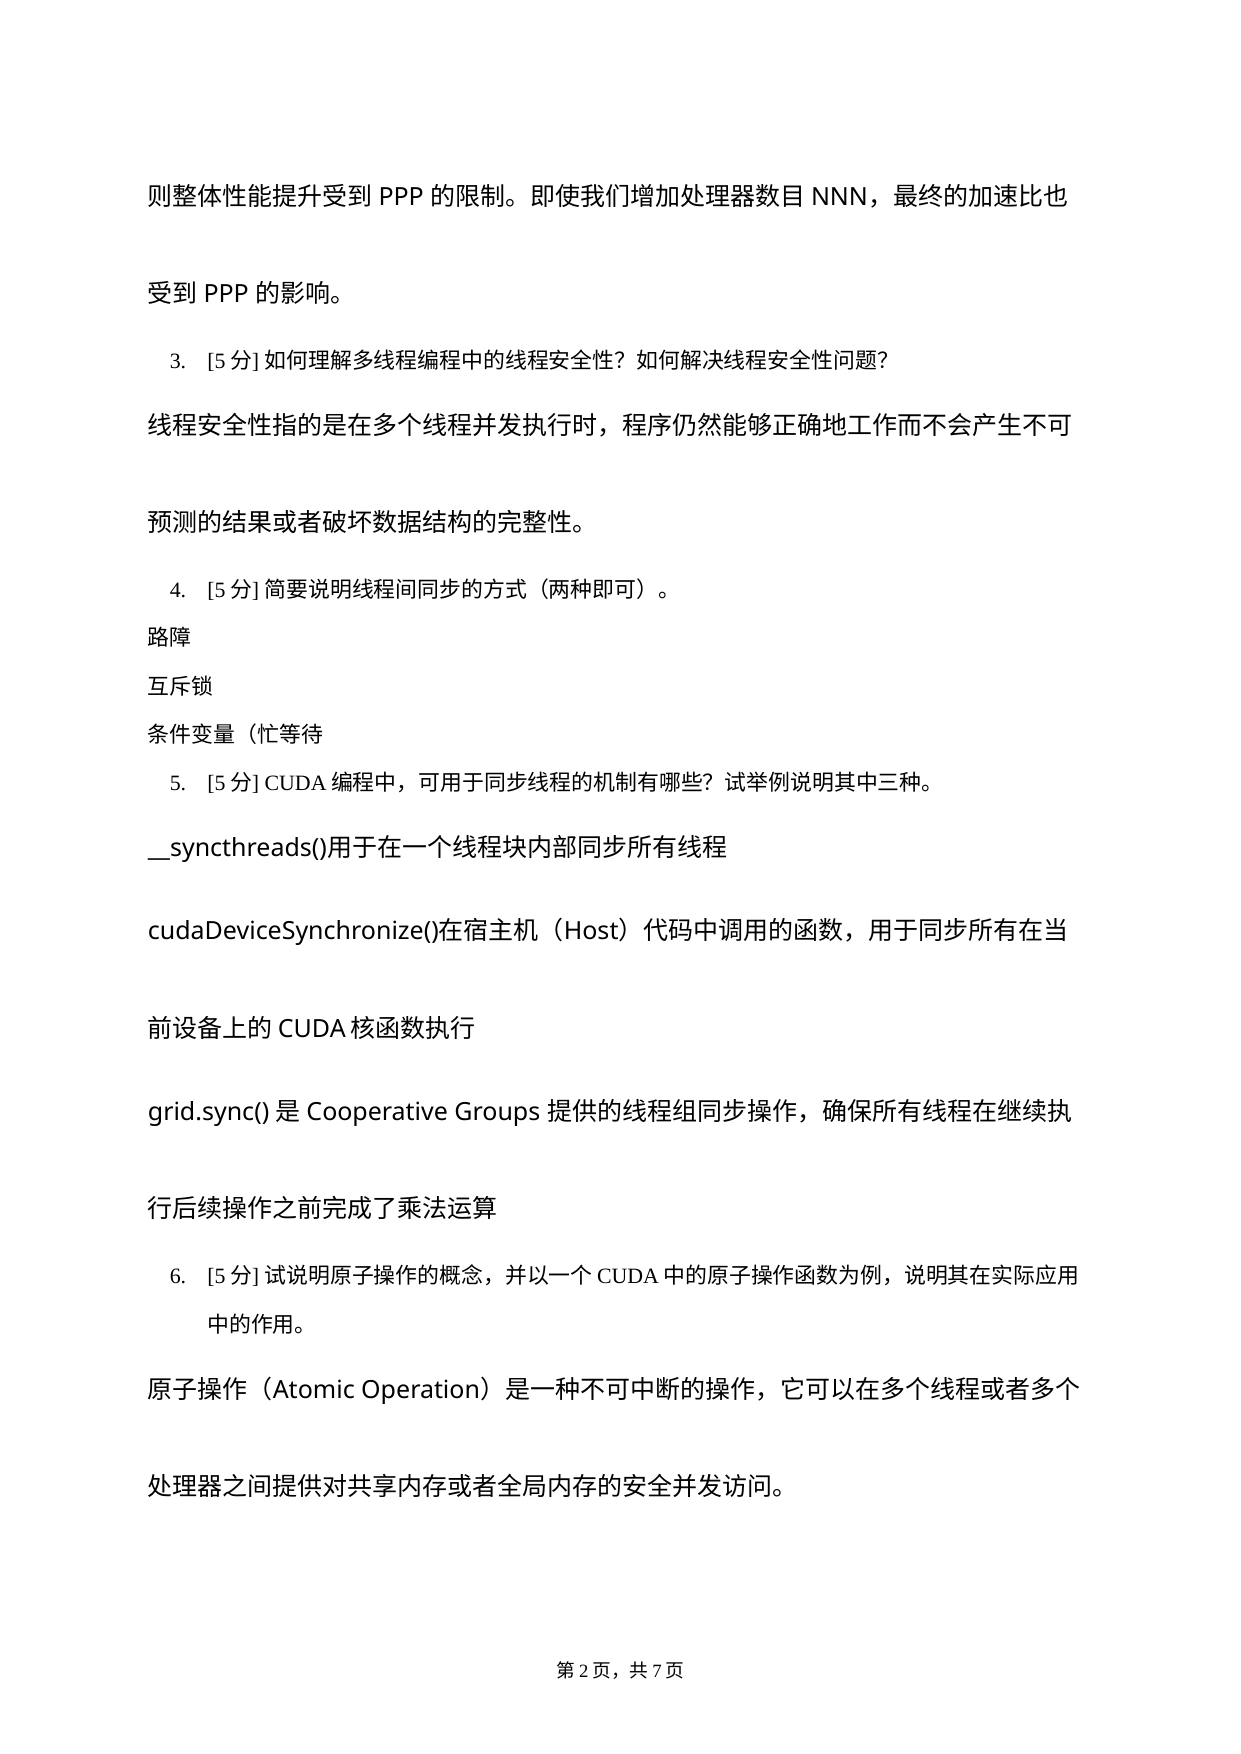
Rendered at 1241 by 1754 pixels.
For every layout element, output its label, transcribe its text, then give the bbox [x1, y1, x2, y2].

list 条件变量（忙等待 [148, 717, 1092, 749]
list [5分] CUDA编程中，可用于同步线程的机制有哪些？试举例说明其中三种。 [169, 765, 1092, 797]
list [5分] 如何理解多线程编程中的线程安全性？如何解决线程安全性问题？ [169, 343, 1092, 375]
list 互斥锁 [148, 668, 1092, 701]
list [5分] 简要说明线程间同步的方式（两种即可）。 [169, 572, 1092, 604]
list 线程安全性指的是在多个线程并发执行时，程序仍然能够正确地工作而不会产生不可预测的结果或者破坏数据结构的完整性。 [148, 391, 1092, 553]
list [148, 162, 1092, 324]
list [5分] 试说明原子操作的概念，并以一个CUDA中的原子操作函数为例，说明其在实际应用中的作用。 [169, 1258, 1092, 1339]
list cudaDeviceSynchronize()在宿主机（Host）代码中调用的函数，用于同步所有在当前设备上的CUDA核函数执行 [148, 896, 1092, 1059]
list grid.sync() 是 Cooperative Groups 提供的线程组同步操作，确保所有线程在继续执行后续操作之前完成了乘法运算 [148, 1077, 1092, 1239]
list __syncthreads()用于在一个线程块内部同步所有线程 [148, 813, 1092, 878]
list 路障 [148, 620, 1092, 652]
list 原子操作（Atomic Operation）是一种不可中断的操作，它可以在多个线程或者多个处理器之间提供对共享内存或者全局内存的安全并发访问。 [148, 1355, 1092, 1517]
